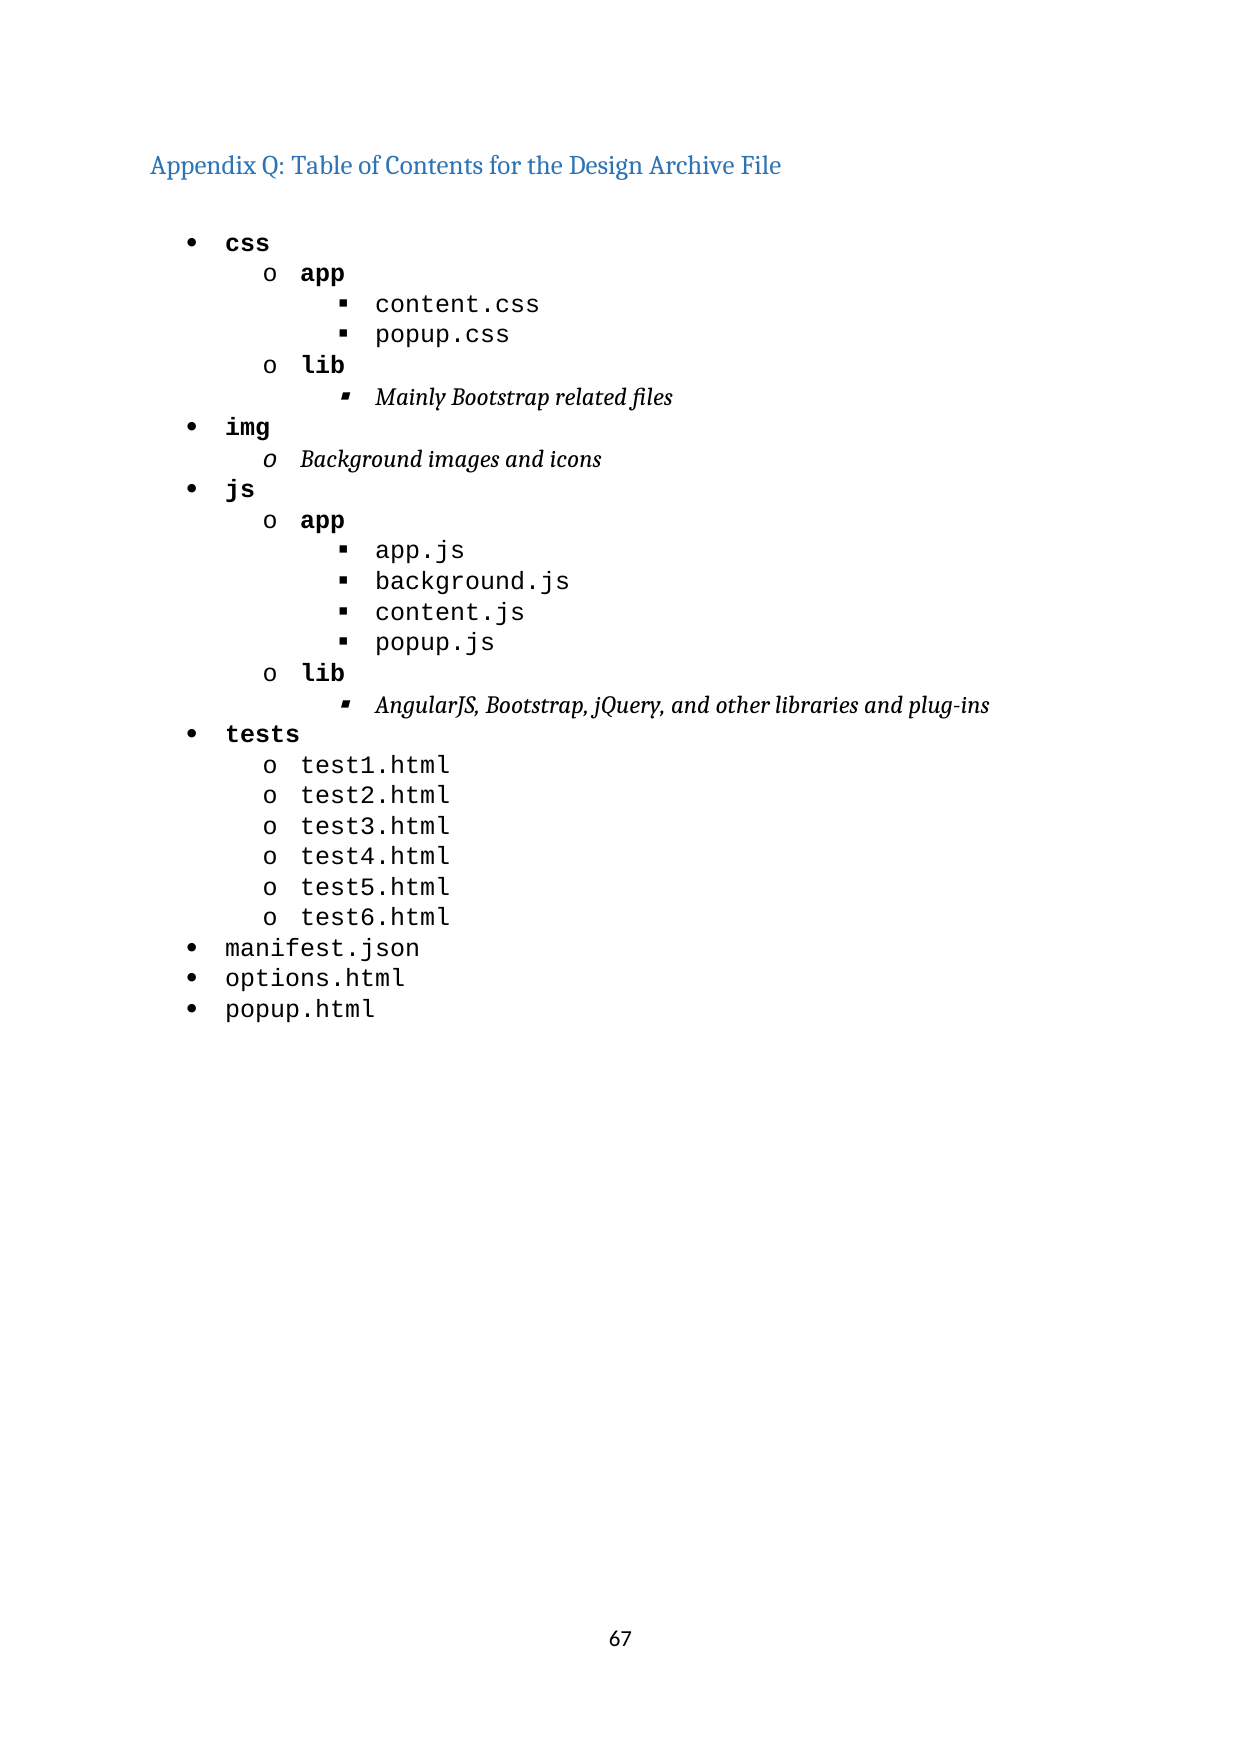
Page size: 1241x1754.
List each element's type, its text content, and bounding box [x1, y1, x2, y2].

list manifest.json [187, 935, 1090, 964]
list app [262, 261, 1090, 289]
list popup.js [337, 629, 1090, 658]
list js [187, 477, 1090, 505]
list background.js [337, 568, 1090, 597]
list app.js [337, 538, 1090, 566]
list content.css [337, 291, 1090, 320]
list Mainly Bootstrap related files [337, 383, 1090, 412]
list test1.html [262, 752, 1090, 781]
list lib [262, 352, 1090, 381]
list Background images and icons [262, 444, 1090, 474]
list AngularJS, Bootstrap, jQuery, and other libraries and plug-ins [337, 691, 1090, 719]
list app [262, 507, 1090, 536]
subtitle Appendix Q: Table of Contents for the Design Archive File [150, 150, 1090, 181]
list test5.html [262, 874, 1090, 903]
list lib [262, 660, 1090, 688]
list options.html [187, 966, 1090, 994]
list css [187, 230, 1090, 259]
list popup.html [187, 996, 1090, 1025]
list tests [187, 722, 1090, 750]
list test2.html [262, 783, 1090, 811]
list test3.html [262, 813, 1090, 842]
list test4.html [262, 844, 1090, 872]
list content.js [337, 599, 1090, 627]
list popup.css [337, 322, 1090, 350]
list img [187, 414, 1090, 442]
list test6.html [262, 905, 1090, 933]
